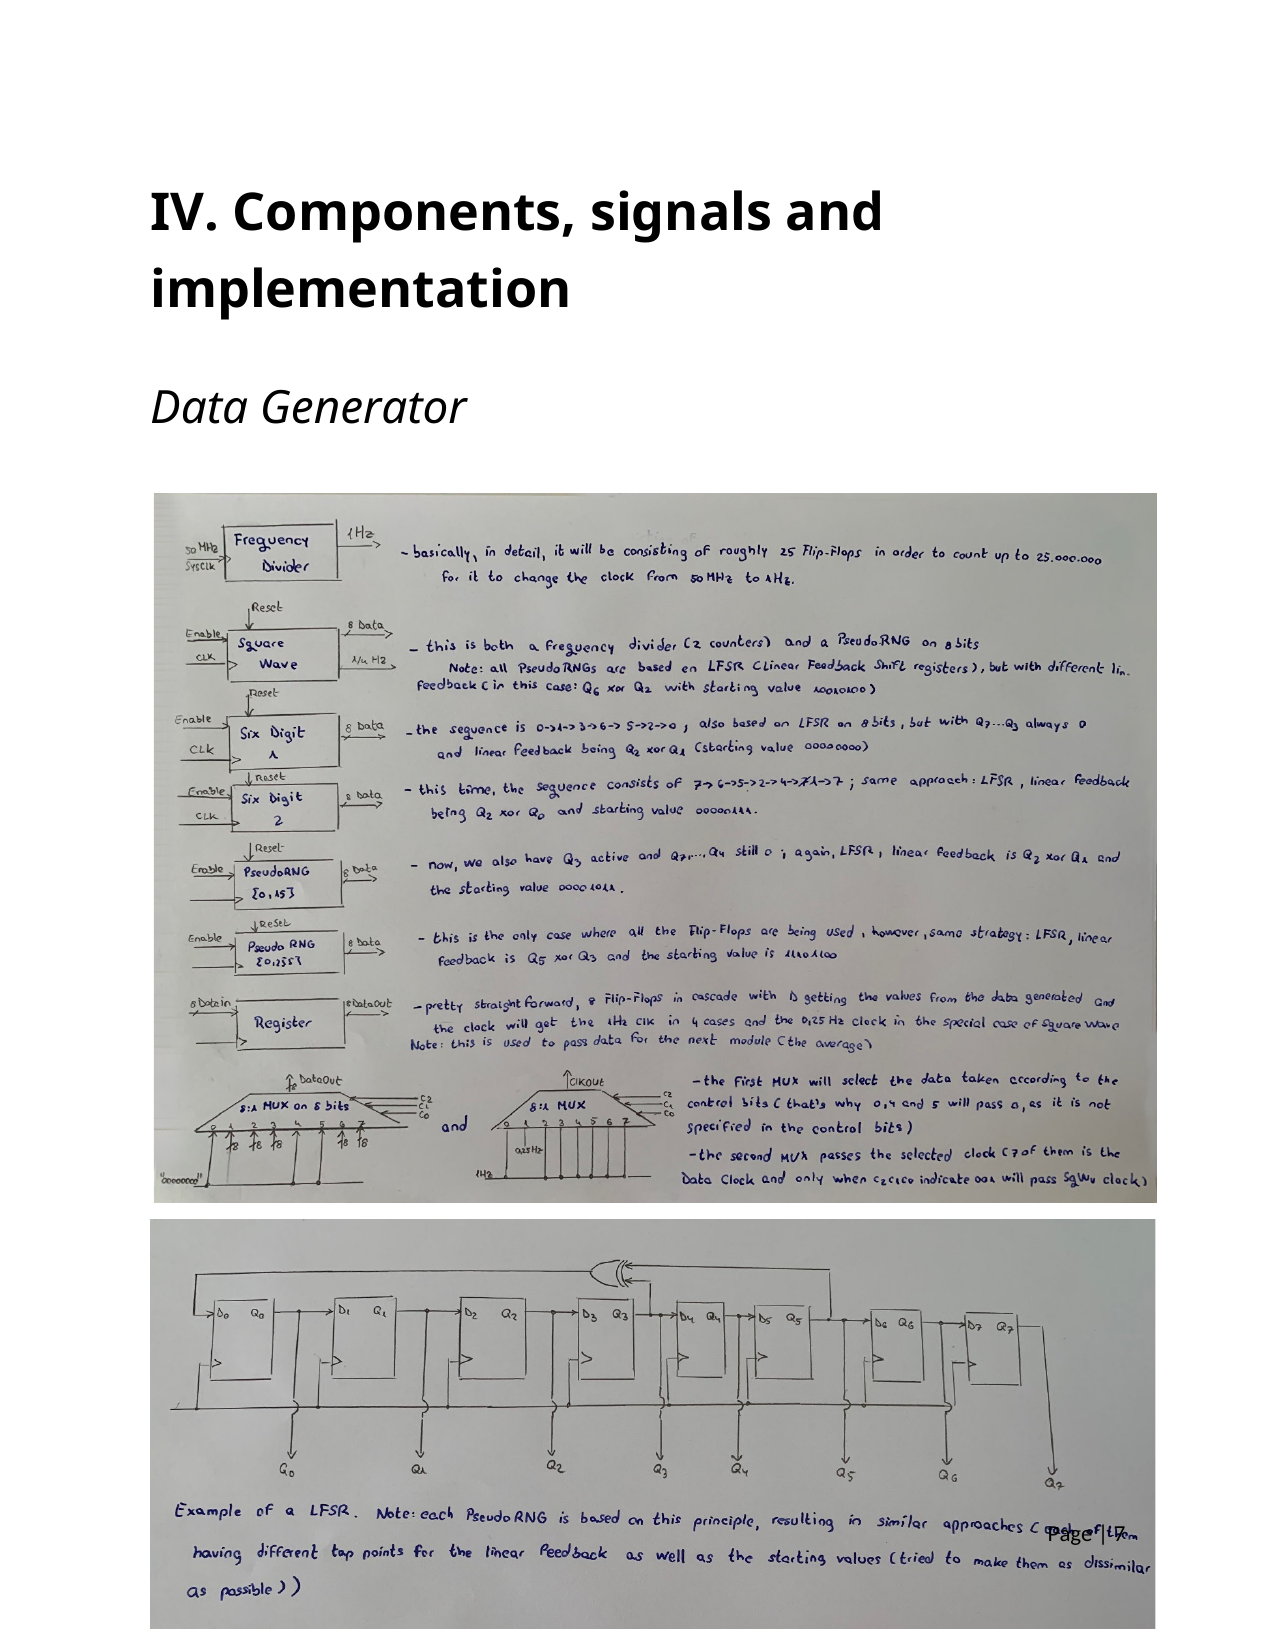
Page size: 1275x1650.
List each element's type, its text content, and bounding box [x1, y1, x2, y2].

picture [153, 493, 1157, 1203]
picture [150, 1219, 1156, 1629]
subtitle Data Generator [150, 375, 1125, 437]
subtitle IV. Components, signals and implementation [150, 175, 1125, 322]
